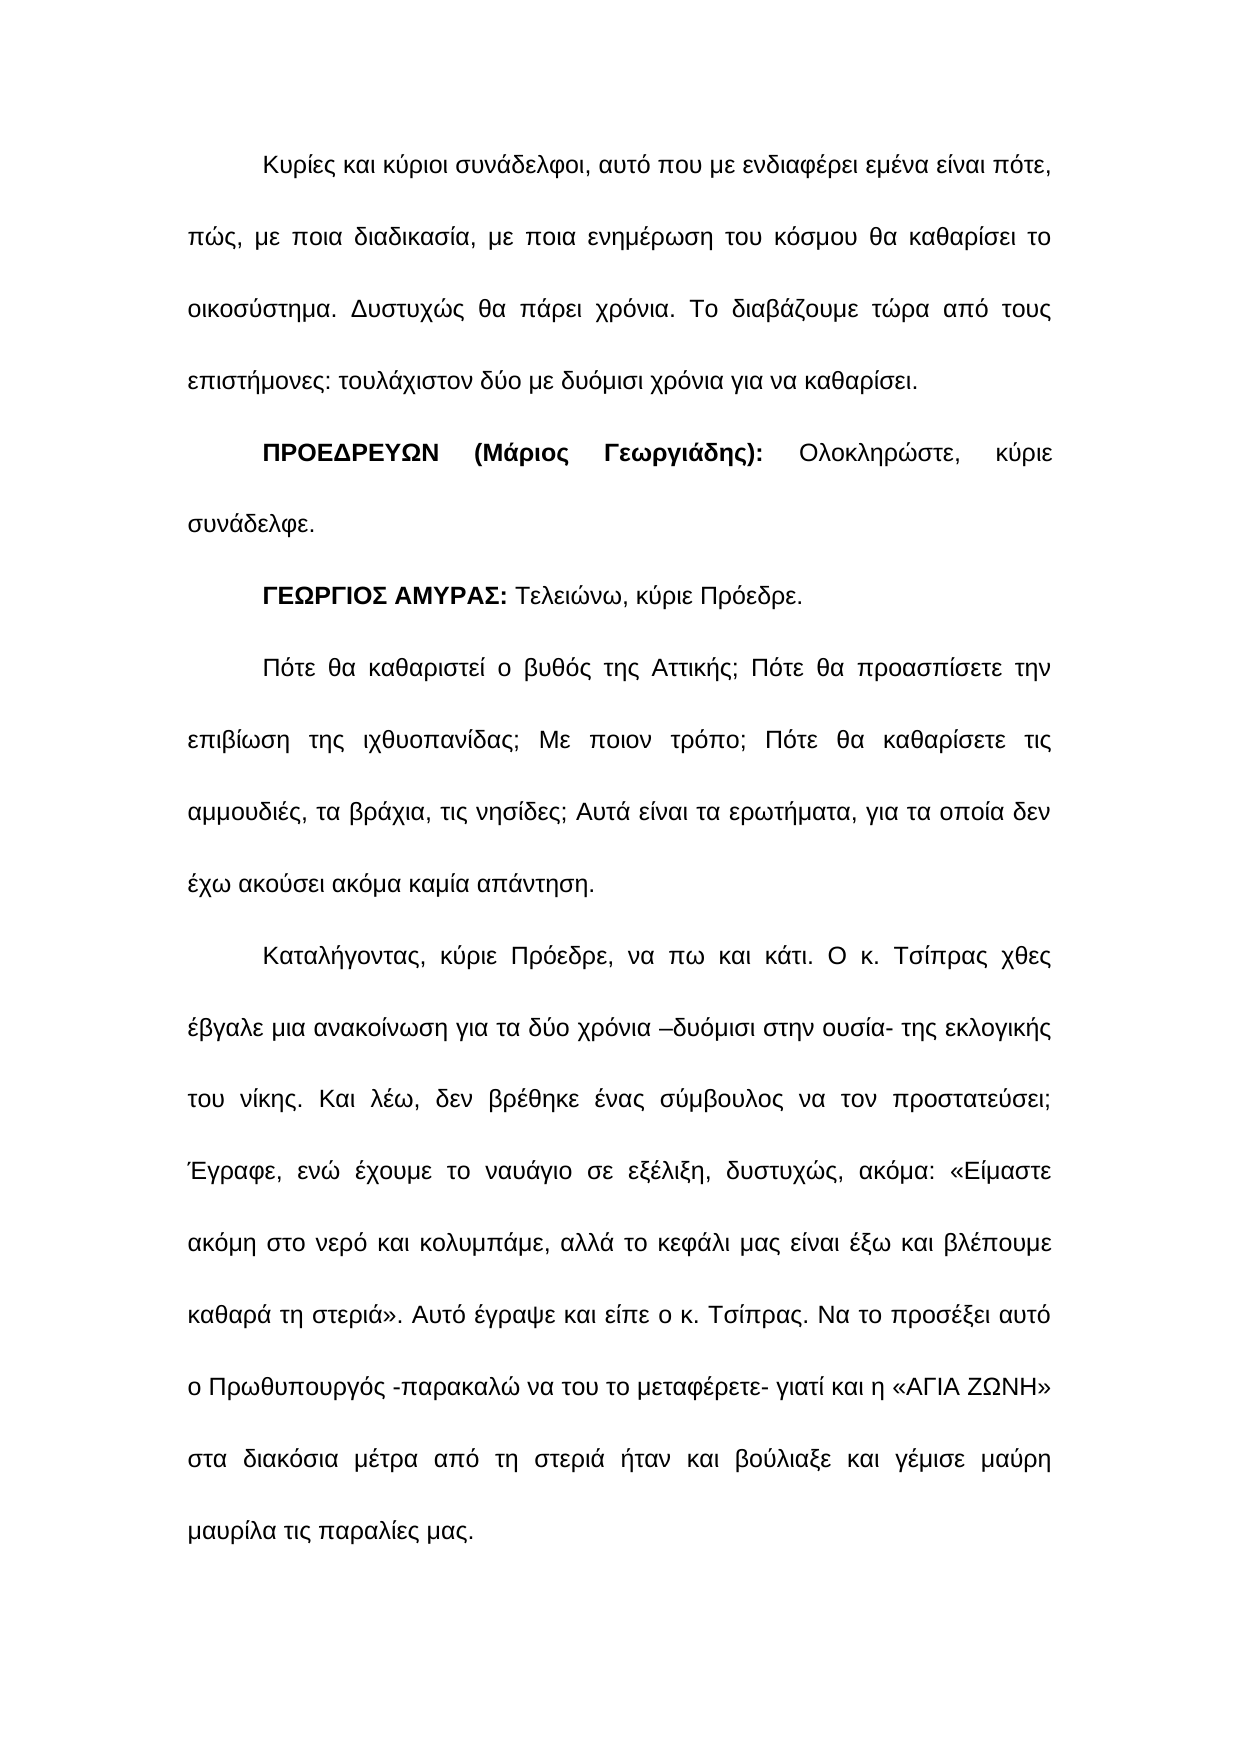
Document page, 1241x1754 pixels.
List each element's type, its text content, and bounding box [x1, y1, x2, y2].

text Κυρίες και κύριοι συνάδελφοι, αυτό που με ενδιαφέρει εμένα είναι πότε, πώς, με ποια διαδικασία, με ποια ενημέρωση του κόσμου θα καθαρίσει το οικοσύστημα. Δυστυχώς θα πάρει χρόνια. Το διαβάζουμε τώρα από τους επιστήμονες: τουλάχιστον δύο με δυόμισι χρόνια για να καθαρίσει. [187, 150, 1053, 394]
text Καταλήγοντας, κύριε Πρόεδρε, να πω και κάτι. Ο κ. Τσίπρας χθες έβγαλε μια ανακοίνωση για τα δύο χρόνια –δυόμισι στην ουσία- της εκλογικής του νίκης. Και λέω, δεν βρέθηκε ένας σύμβουλος να τον προστατεύσει; Έγραφε, ενώ έχουμε το ναυάγιο σε εξέλιξη, δυστυχώς, ακόμα: «Είμαστε ακόμη στο νερό και κολυμπάμε, αλλά το κεφάλι μας είναι έξω και βλέπουμε καθαρά τη στεριά». Αυτό έγραψε και είπε ο κ. Τσίπρας. Να το προσέξει αυτό ο Πρωθυπουργός -παρακαλώ να του το μεταφέρετε- γιατί και η «ΑΓΙΑ ΖΩΝΗ» στα διακόσια μέτρα από τη στεριά ήταν και βούλιαξε και γέμισε μαύρη μαυρίλα τις παραλίες μας. [187, 941, 1053, 1544]
text Πότε θα καθαριστεί ο βυθός της Αττικής; Πότε θα προασπίσετε την επιβίωση της ιχθυοπανίδας; Με ποιον τρόπο; Πότε θα καθαρίσετε τις αμμουδιές, τα βράχια, τις νησίδες; Αυτά είναι τα ερωτήματα, για τα οποία δεν έχω ακούσει ακόμα καμία απάντηση. [187, 653, 1053, 897]
text ΠΡΟΕΔΡΕΥΩΝ (Μάριος Γεωργιάδης): Ολοκληρώστε, κύριε συνάδελφε. [187, 437, 1053, 538]
text ΓΕΩΡΓΙΟΣ ΑΜΥΡΑΣ: Τελειώνω, κύριε Πρόεδρε. [187, 581, 1053, 610]
